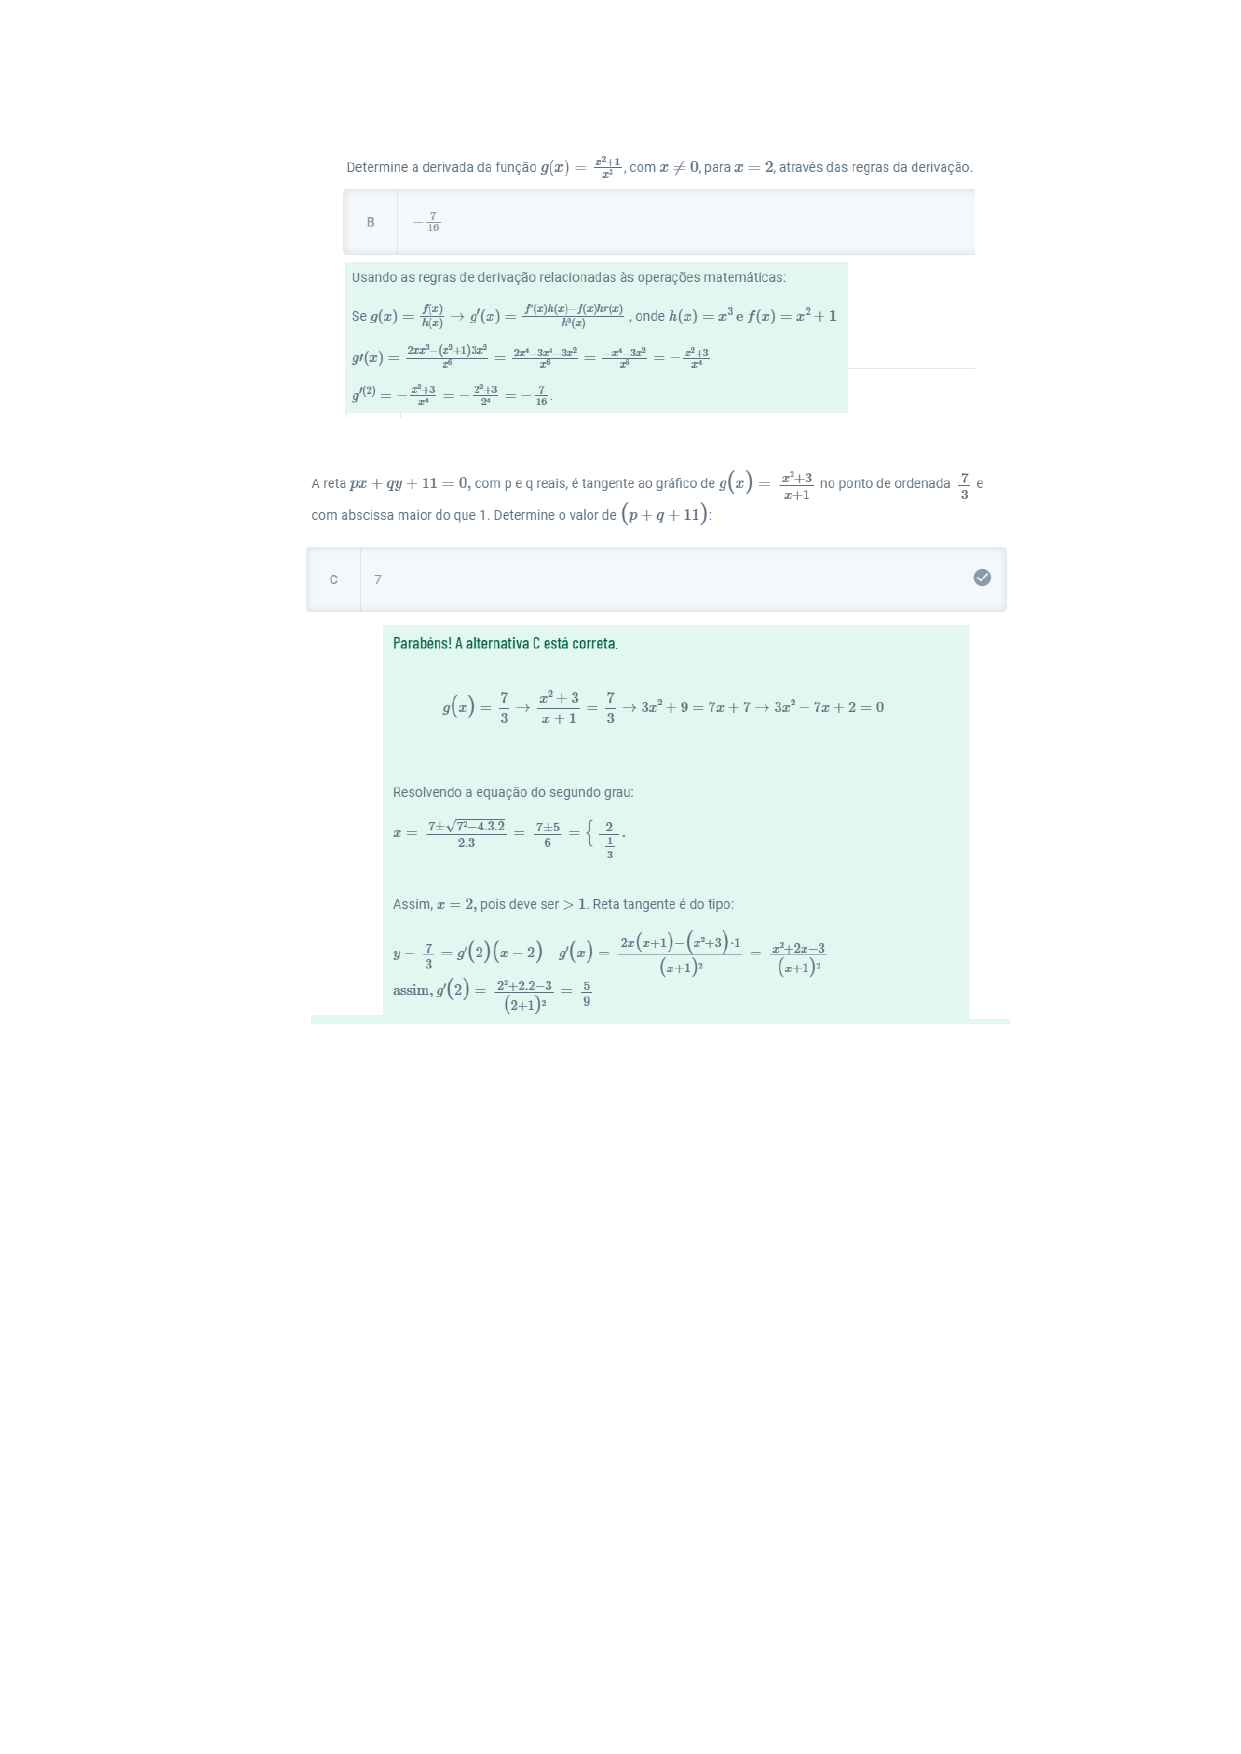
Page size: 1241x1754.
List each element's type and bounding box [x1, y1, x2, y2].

picture [304, 467, 1010, 1024]
picture [339, 147, 975, 418]
